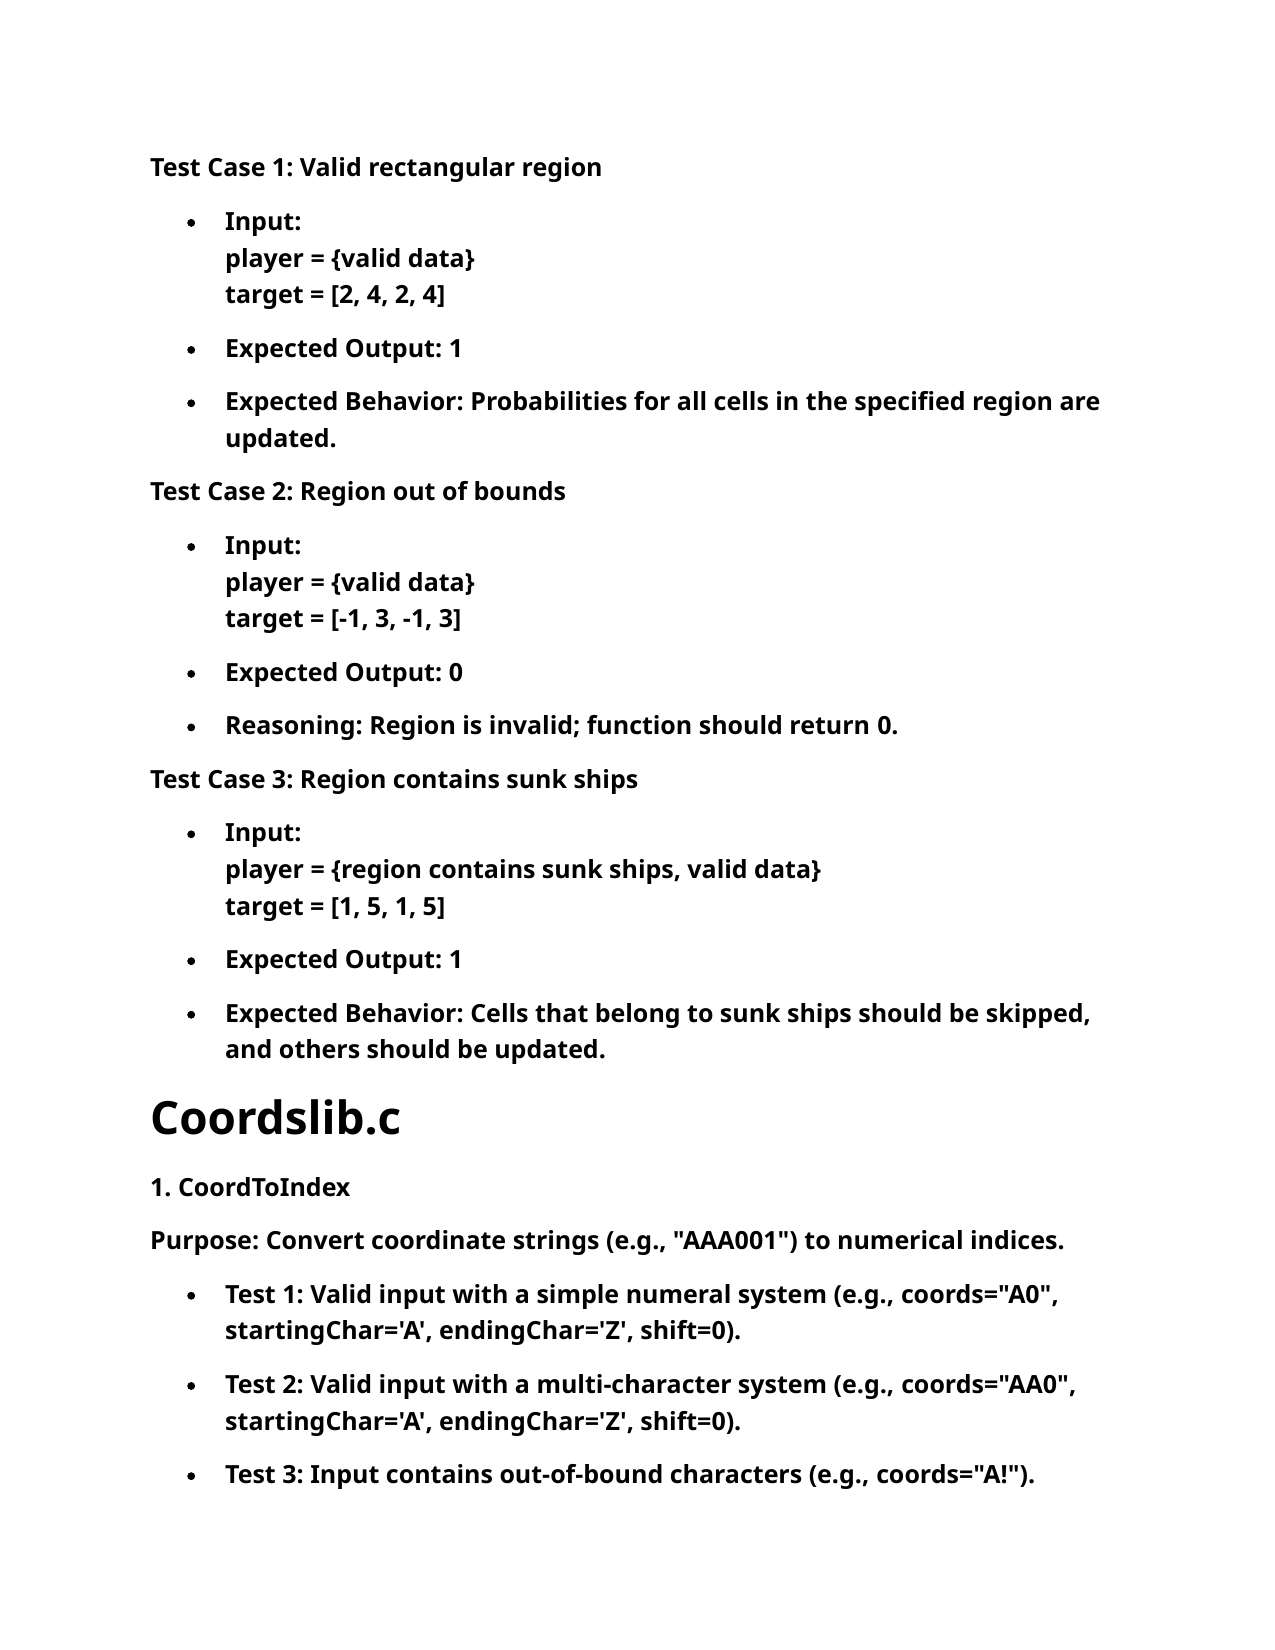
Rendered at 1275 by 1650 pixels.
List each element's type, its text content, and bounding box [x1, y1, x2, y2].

list Expected Behavior: Probabilities for all cells in the specified region are updated. [187, 384, 1125, 455]
text Test Case 3: Region contains sunk ships [150, 761, 1125, 795]
list Input: player = {region contains sunk ships, valid data} target = [1, 5, 1, 5] [187, 815, 1125, 922]
list Input: player = {valid data} target = [-1, 3, -1, 3] [187, 527, 1125, 635]
list Expected Behavior: Cells that belong to sunk ships should be skipped, and others should be updated. [187, 995, 1125, 1066]
list Expected Output: 0 [187, 654, 1125, 688]
list Expected Output: 1 [187, 942, 1125, 976]
list Input: player = {valid data} target = [2, 4, 2, 4] [187, 203, 1125, 311]
list Test 2: Valid input with a multi-character system (e.g., coords="AA0", startingChar='A', endingChar='Z', shift=0). [187, 1366, 1125, 1437]
list Expected Output: 1 [187, 330, 1125, 364]
text Test Case 2: Region out of bounds [150, 474, 1125, 508]
text Purpose: Convert coordinate strings (e.g., "AAA001") to numerical indices. [150, 1223, 1125, 1257]
text 1. CoordToIndex [150, 1169, 1125, 1203]
list Test 1: Valid input with a simple numeral system (e.g., coords="A0", startingChar='A', endingChar='Z', shift=0). [187, 1276, 1125, 1347]
text Coordslib.c [150, 1085, 1125, 1148]
list Reasoning: Region is invalid; function should return 0. [187, 708, 1125, 742]
list Test 3: Input contains out-of-bound characters (e.g., coords="A!"). [187, 1457, 1125, 1491]
text Test Case 1: Valid rectangular region [150, 150, 1125, 184]
